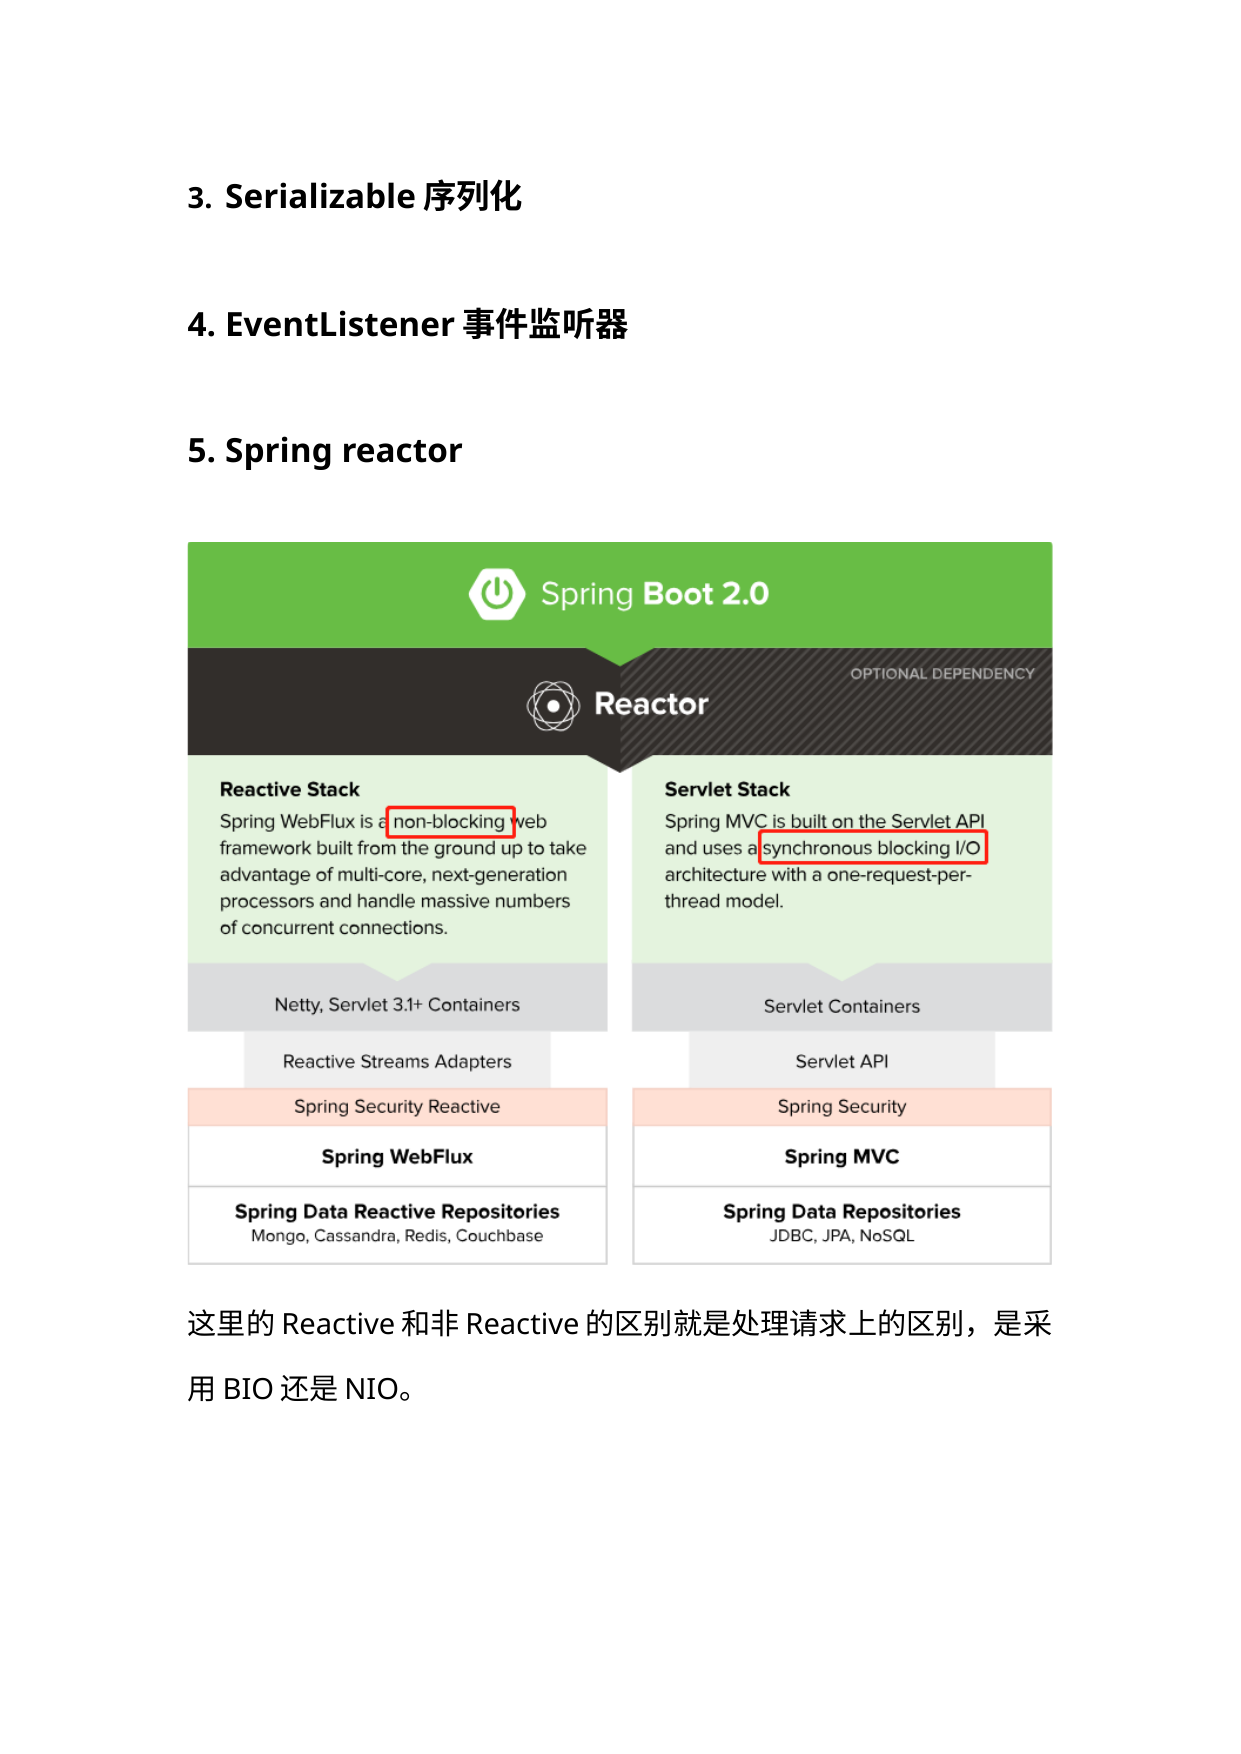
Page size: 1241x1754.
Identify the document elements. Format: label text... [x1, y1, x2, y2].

subtitle Serializable序列化 [187, 162, 1053, 227]
text 这里的Reactive和非Reactive的区别就是处理请求上的区别，是采用BIO还是NIO。 [187, 1289, 1053, 1419]
subtitle Spring reactor [187, 417, 1053, 482]
subtitle EventListener事件监听器 [187, 289, 1053, 354]
picture [187, 542, 1053, 1266]
